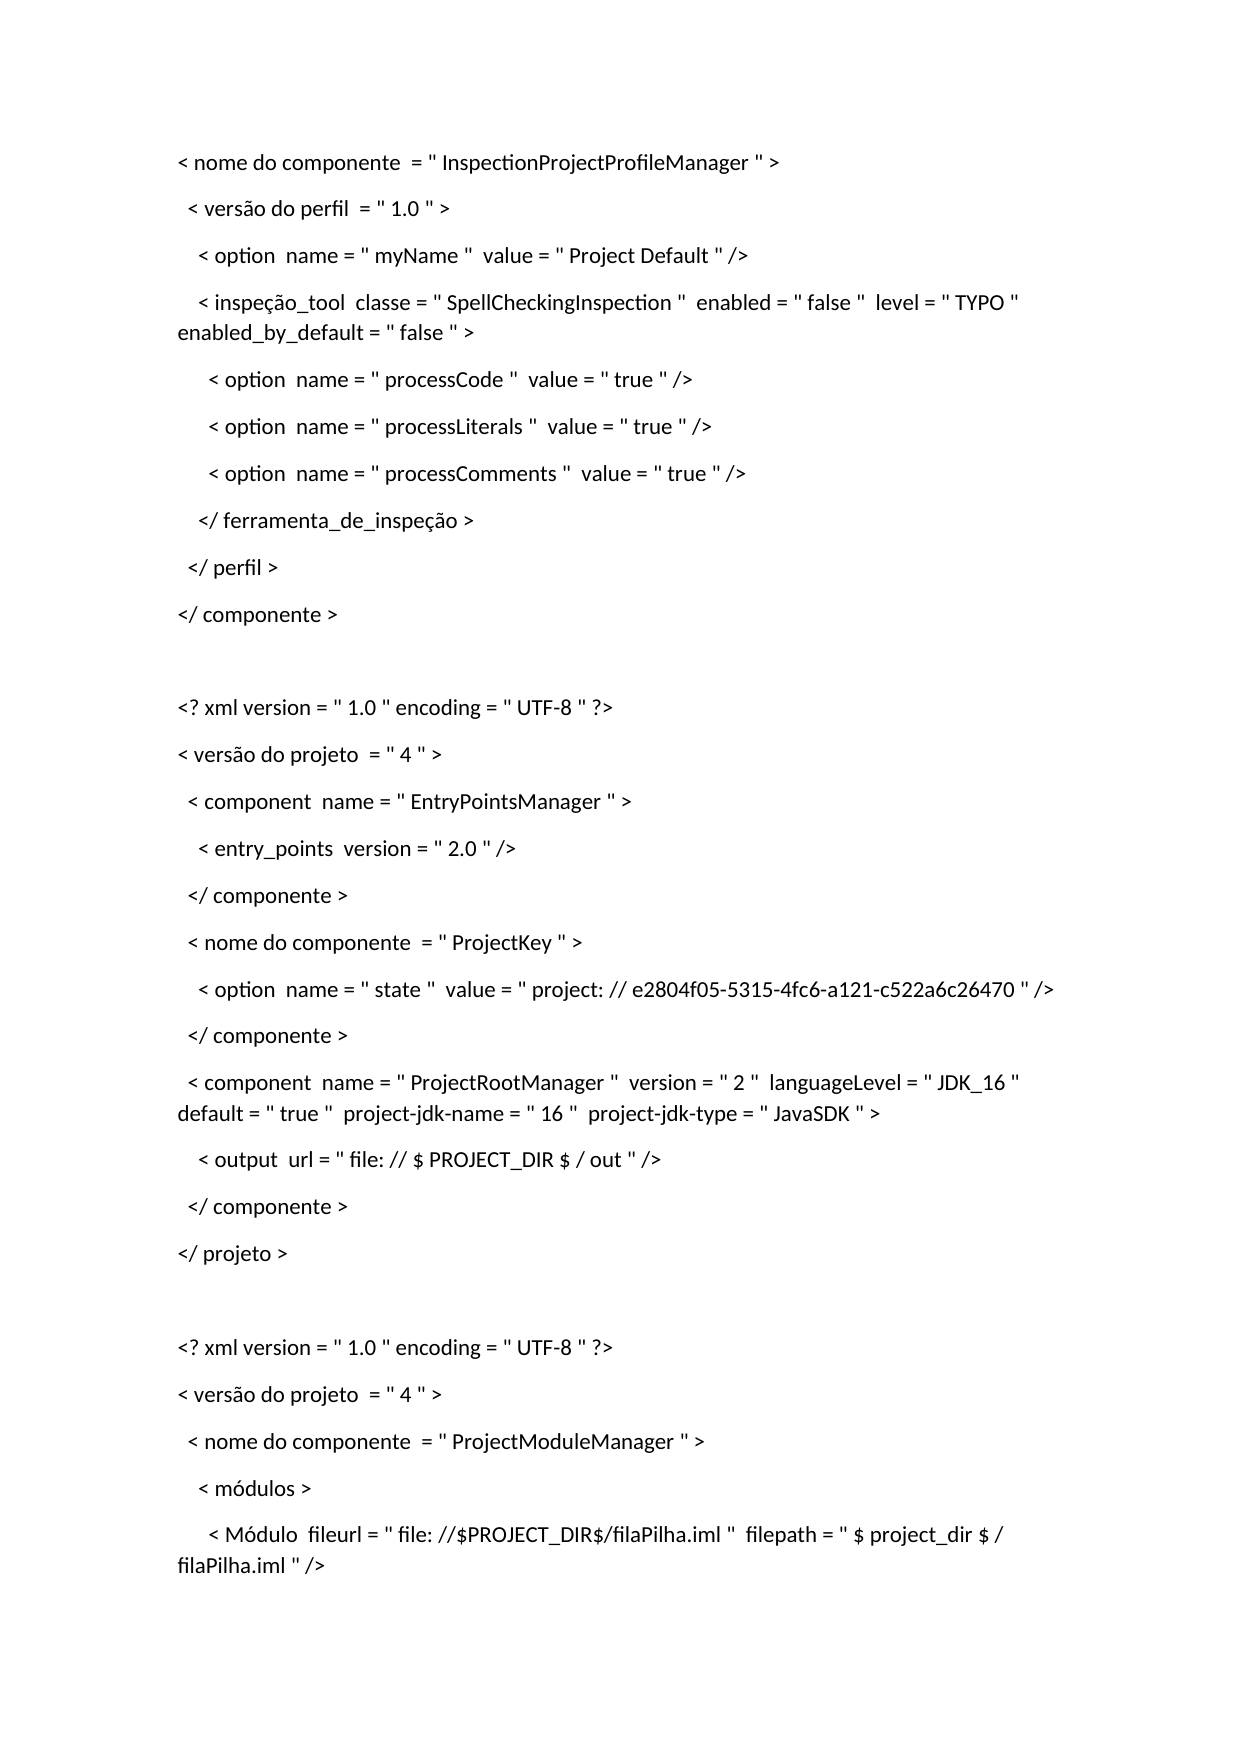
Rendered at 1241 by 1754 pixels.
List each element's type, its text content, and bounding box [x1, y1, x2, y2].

text < option name = " processLiterals " value = " true " /> [177, 412, 1063, 440]
text </ componente > [177, 881, 1063, 909]
text < option name = " state " value = " project: // e2804f05-5315-4fc6-a121-c522a6c26470 " /> [177, 975, 1063, 1003]
text < nome do componente = " InspectionProjectProfileManager " > [177, 148, 1063, 176]
text </ projeto > [177, 1239, 1063, 1267]
text < component name = " EntryPointsManager " > [177, 787, 1063, 815]
text </ componente > [177, 1022, 1063, 1049]
text <? xml version = " 1.0 " encoding = " UTF-8 " ?> [177, 693, 1063, 721]
text < versão do projeto = " 4 " > [177, 740, 1063, 768]
text < Módulo fileurl = " file: //$PROJECT_DIR$/filaPilha.iml " filepath = " $ project_dir $ / filaPilha.iml " /> [177, 1521, 1063, 1579]
text < option name = " myName " value = " Project Default " /> [177, 241, 1063, 269]
text < versão do perfil = " 1.0 " > [177, 194, 1063, 222]
text < nome do componente = " ProjectKey " > [177, 928, 1063, 956]
text < nome do componente = " ProjectModuleManager " > [177, 1427, 1063, 1455]
text < output url = " file: // $ PROJECT_DIR $ / out " /> [177, 1146, 1063, 1173]
text < option name = " processCode " value = " true " /> [177, 365, 1063, 393]
text < versão do projeto = " 4 " > [177, 1380, 1063, 1408]
text <? xml version = " 1.0 " encoding = " UTF-8 " ?> [177, 1333, 1063, 1361]
text </ perfil > [177, 553, 1063, 581]
text < entry_points version = " 2.0 " /> [177, 834, 1063, 862]
text < option name = " processComments " value = " true " /> [177, 459, 1063, 487]
text </ componente > [177, 1192, 1063, 1220]
text </ componente > [177, 600, 1063, 628]
text < component name = " ProjectRootManager " version = " 2 " languageLevel = " JDK_16 " default = " true " project-jdk-name = " 16 " project-jdk-type = " JavaSDK " > [177, 1068, 1063, 1127]
text < módulos > [177, 1474, 1063, 1502]
text < inspeção_tool classe = " SpellCheckingInspection " enabled = " false " level = " TYPO " enabled_by_default = " false " > [177, 288, 1063, 346]
text </ ferramenta_de_inspeção > [177, 506, 1063, 534]
